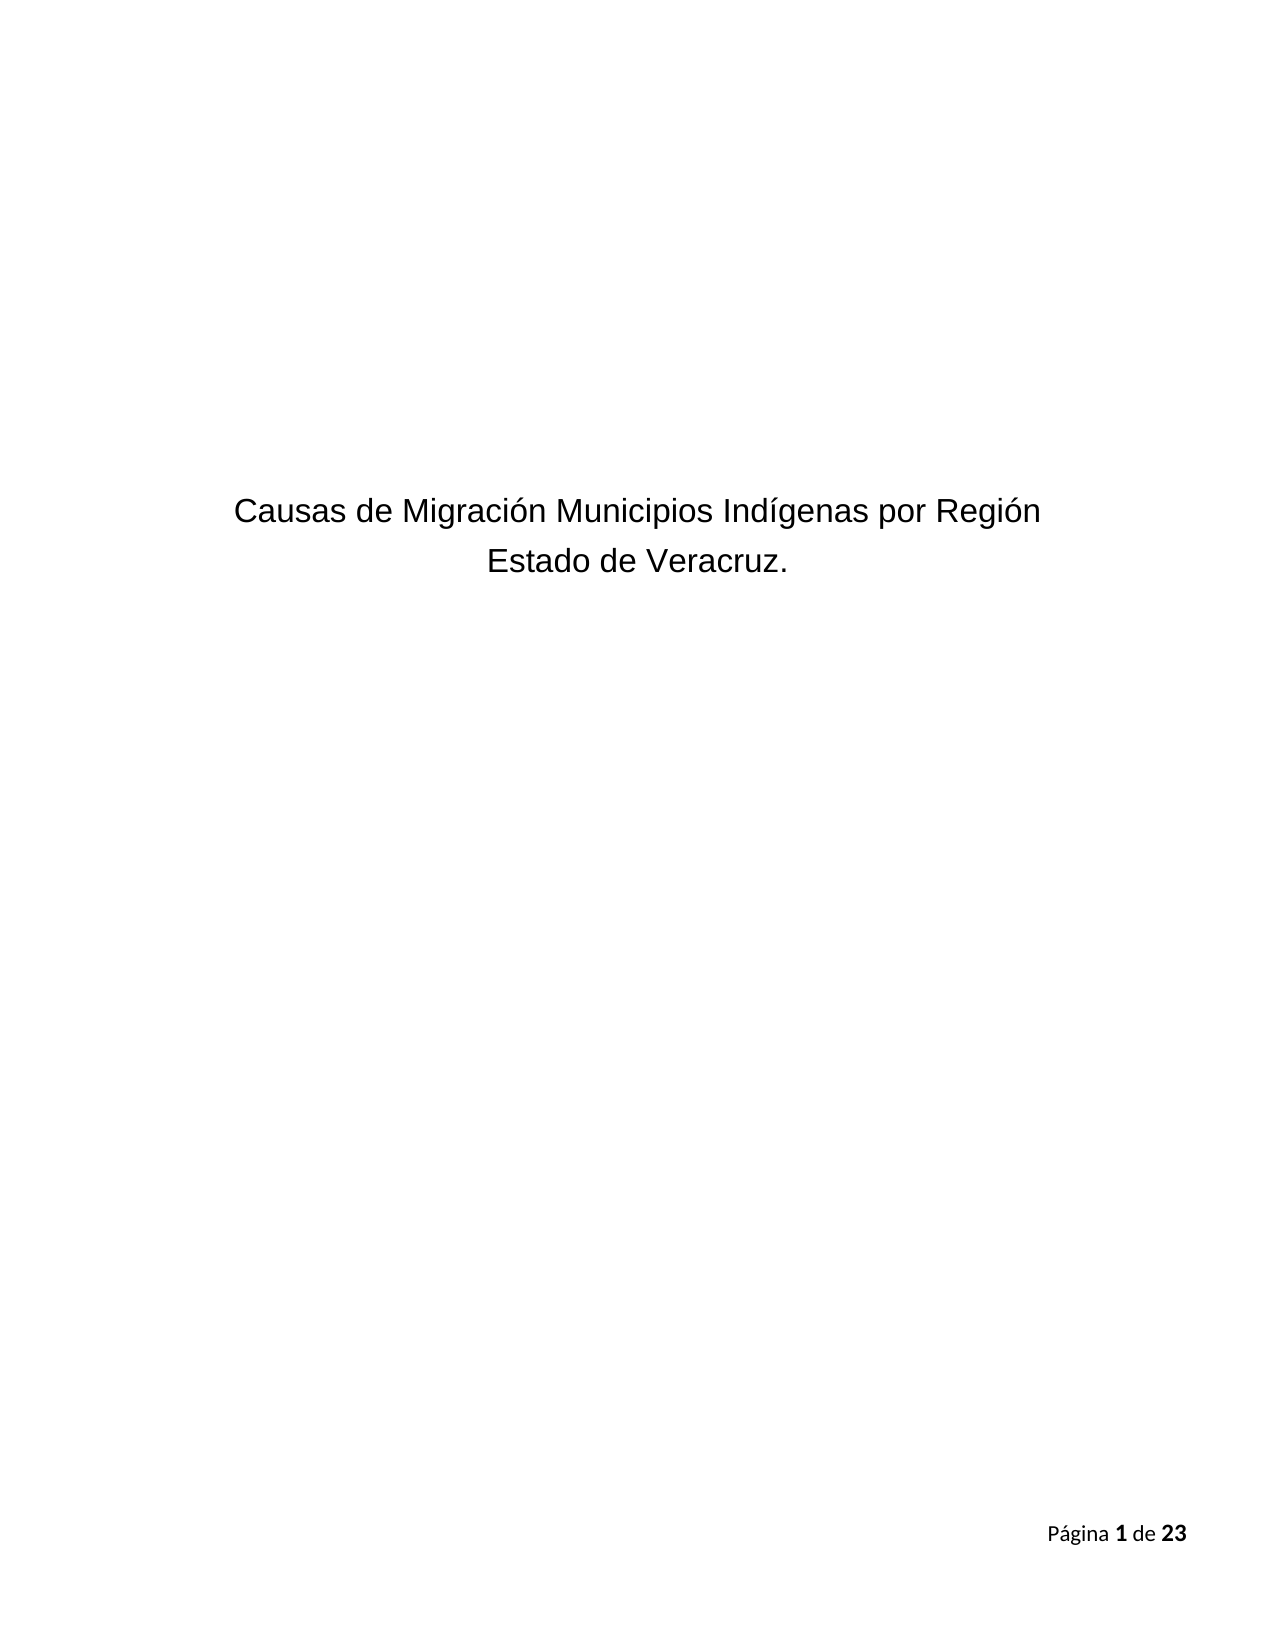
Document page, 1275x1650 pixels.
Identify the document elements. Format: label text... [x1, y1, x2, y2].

text Estado de Veracruz. [89, 541, 1186, 579]
text Causas de Migración Municipios Indígenas por Región [89, 491, 1186, 529]
